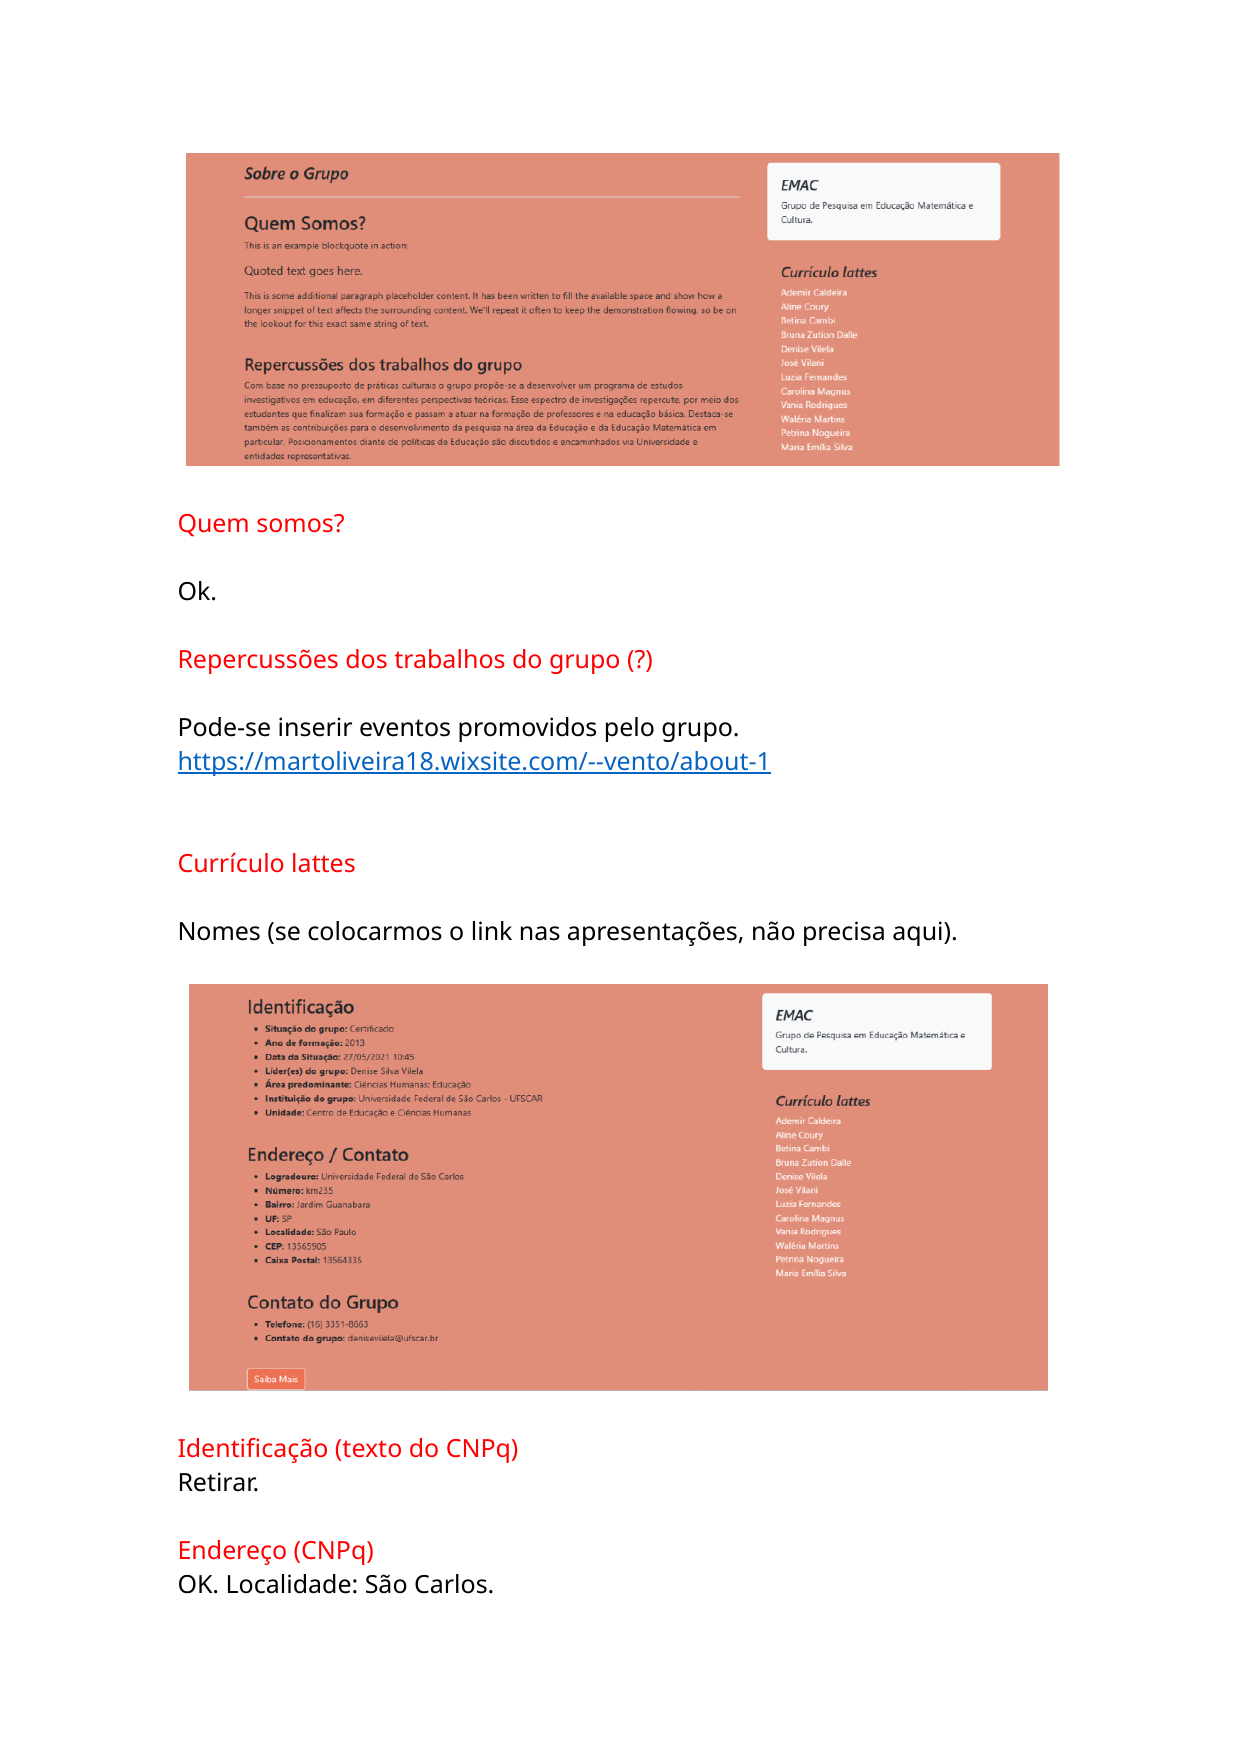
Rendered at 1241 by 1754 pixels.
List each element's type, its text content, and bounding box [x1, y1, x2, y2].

text Currículo lattes [177, 846, 1063, 880]
text Ok. [177, 573, 1063, 607]
picture [177, 982, 1063, 1397]
text OK. Localidade: São Carlos. [177, 1567, 1063, 1601]
text Repercussões dos trabalhos do grupo (?) [177, 641, 1063, 676]
text Identificação (texto do CNPq) [177, 1431, 1063, 1465]
text Retirar. [177, 1465, 1063, 1499]
picture [177, 147, 1063, 472]
text Pode-se inserir eventos promovidos pelo grupo. [177, 709, 1063, 744]
text Nomes (se colocarmos o link nas apresentações, não precisa aqui). [177, 914, 1063, 948]
text Endereço (CNPq) [177, 1533, 1063, 1567]
text https://martoliveira18.wixsite.com/--vento/about-1 [177, 744, 1063, 778]
text Quem somos? [177, 505, 1063, 539]
